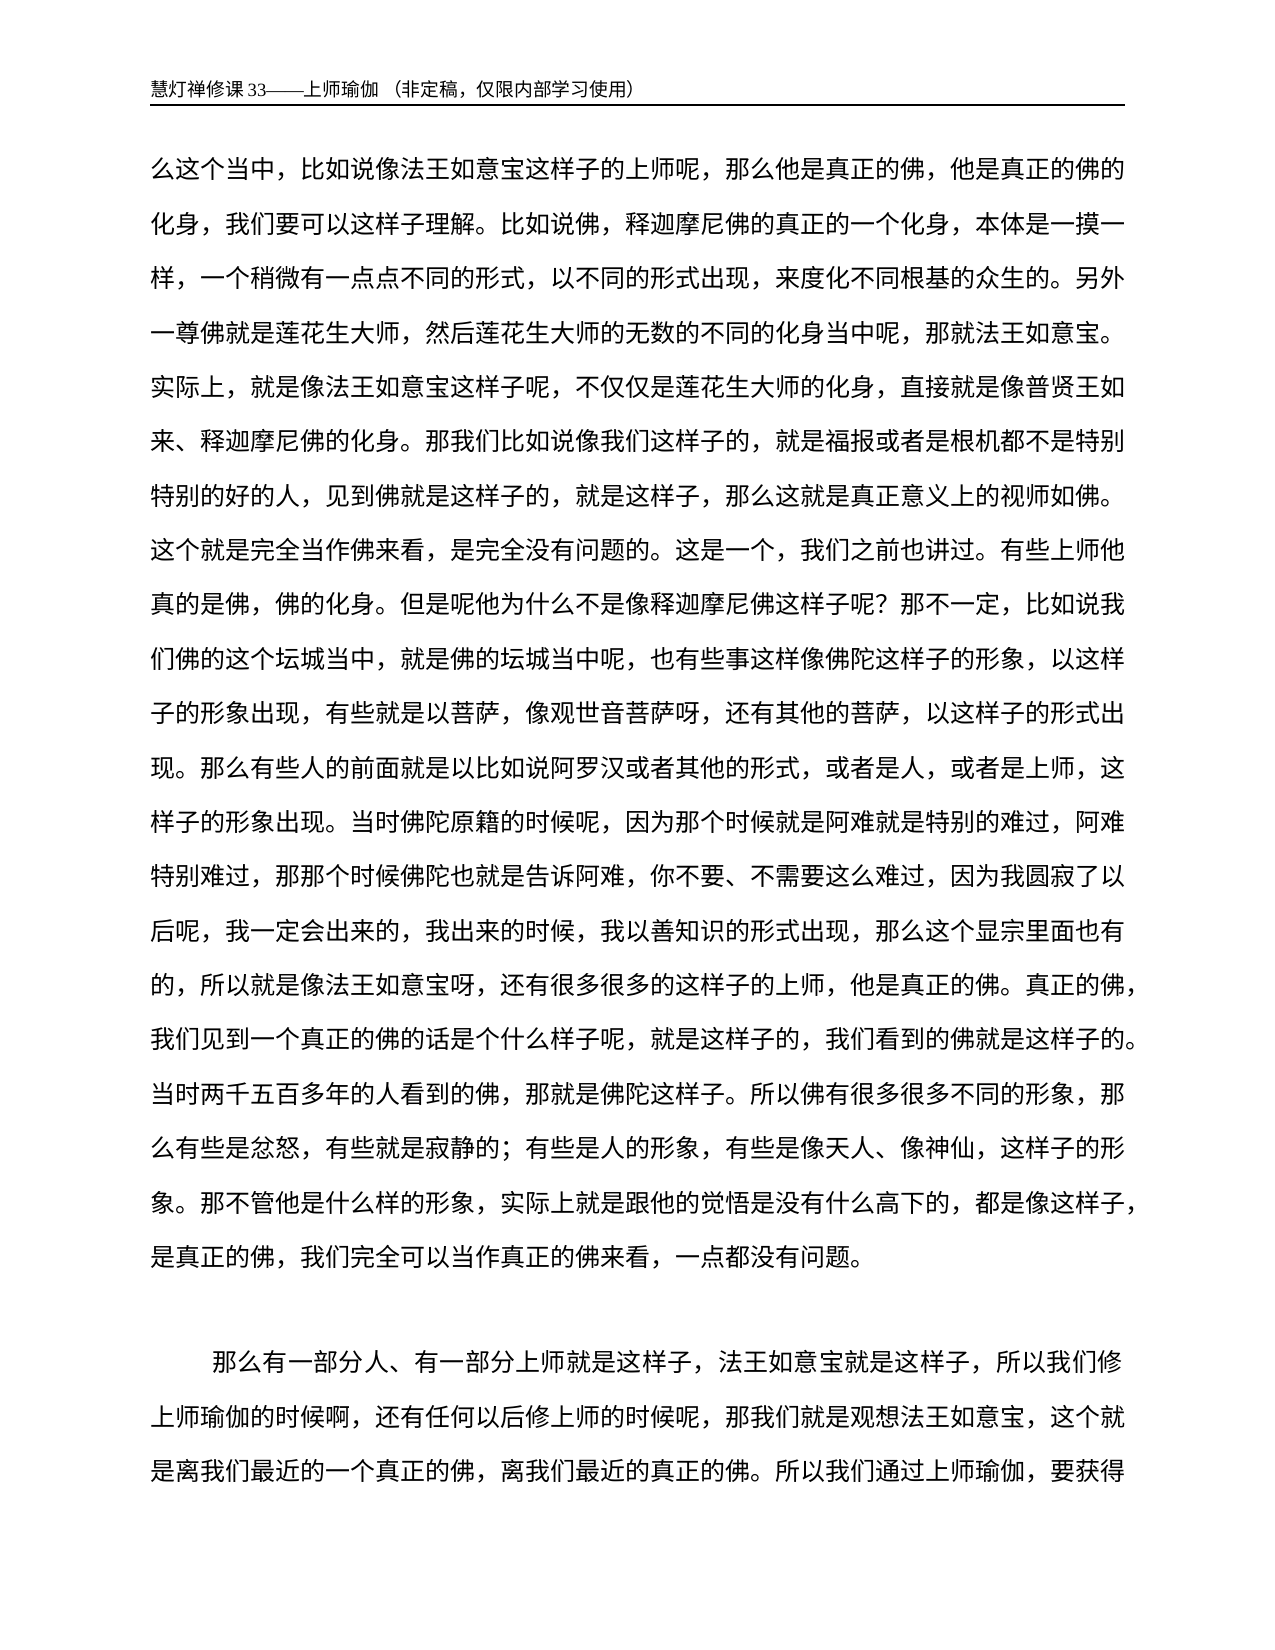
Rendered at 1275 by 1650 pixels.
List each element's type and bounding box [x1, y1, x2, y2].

text [150, 1343, 1125, 1488]
text [150, 150, 1125, 1274]
